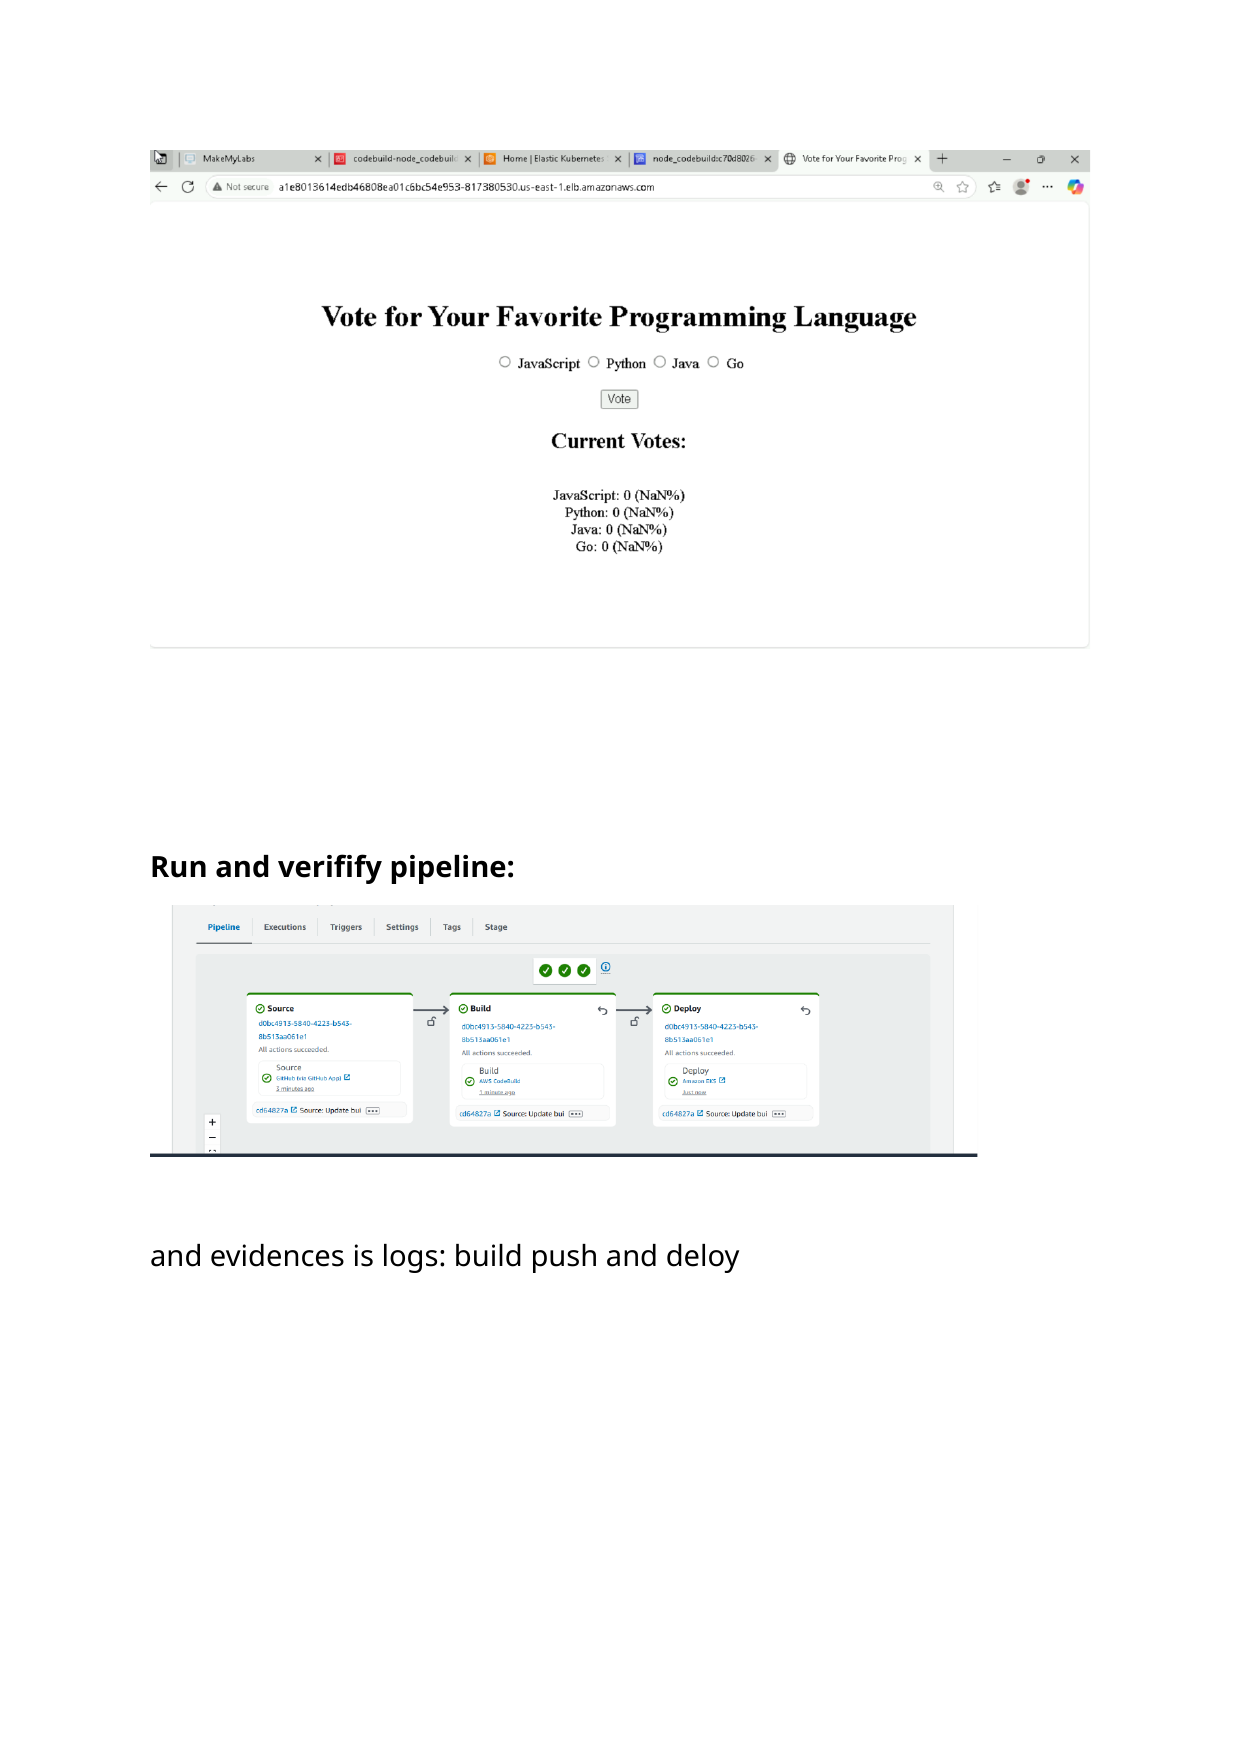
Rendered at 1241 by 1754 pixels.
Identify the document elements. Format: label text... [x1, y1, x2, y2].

picture [150, 150, 1091, 649]
picture [150, 905, 979, 1157]
text Run and verifify pipeline: [150, 846, 1090, 886]
text and evidences is logs: build push and deloy [150, 1235, 1090, 1274]
